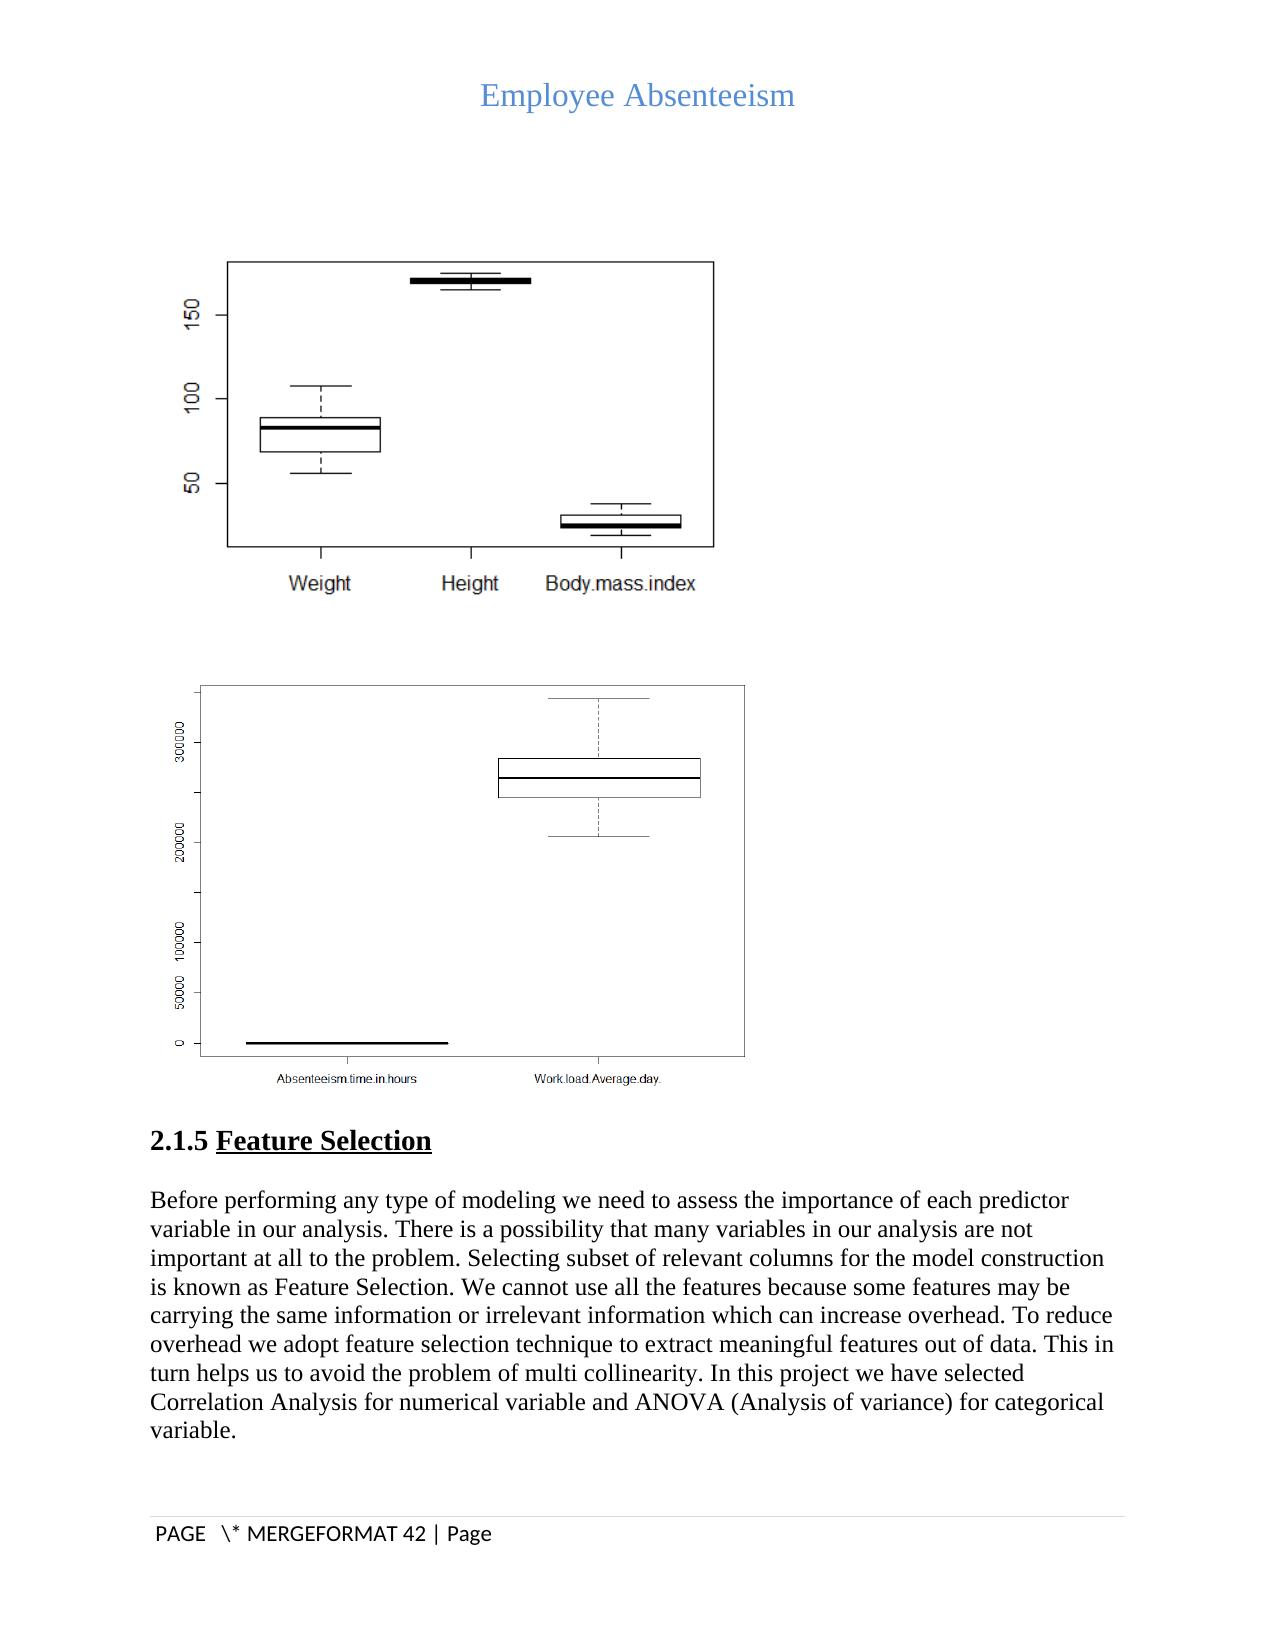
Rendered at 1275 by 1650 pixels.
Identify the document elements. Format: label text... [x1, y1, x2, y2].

text 2.1.5 Feature Selection [150, 1123, 1125, 1157]
text Before performing any type of modeling we need to assess the importance of each predictor variable in our analysis. There is a possibility that many variables in our analysis are not important at all to the problem. Selecting subset of relevant columns for the model construction is known as Feature Selection. We cannot use all the features because some features may be carrying the same information or irrelevant information which can increase overhead. To reduce overhead we adopt feature selection technique to extract meaningful features out of data. This in turn helps us to avoid the problem of multi collinearity. In this project we have selected Correlation Analysis for numerical variable and ANOVA (Analysis of variance) for categorical variable. [150, 1186, 1125, 1444]
picture [150, 658, 750, 1105]
picture [150, 189, 750, 640]
